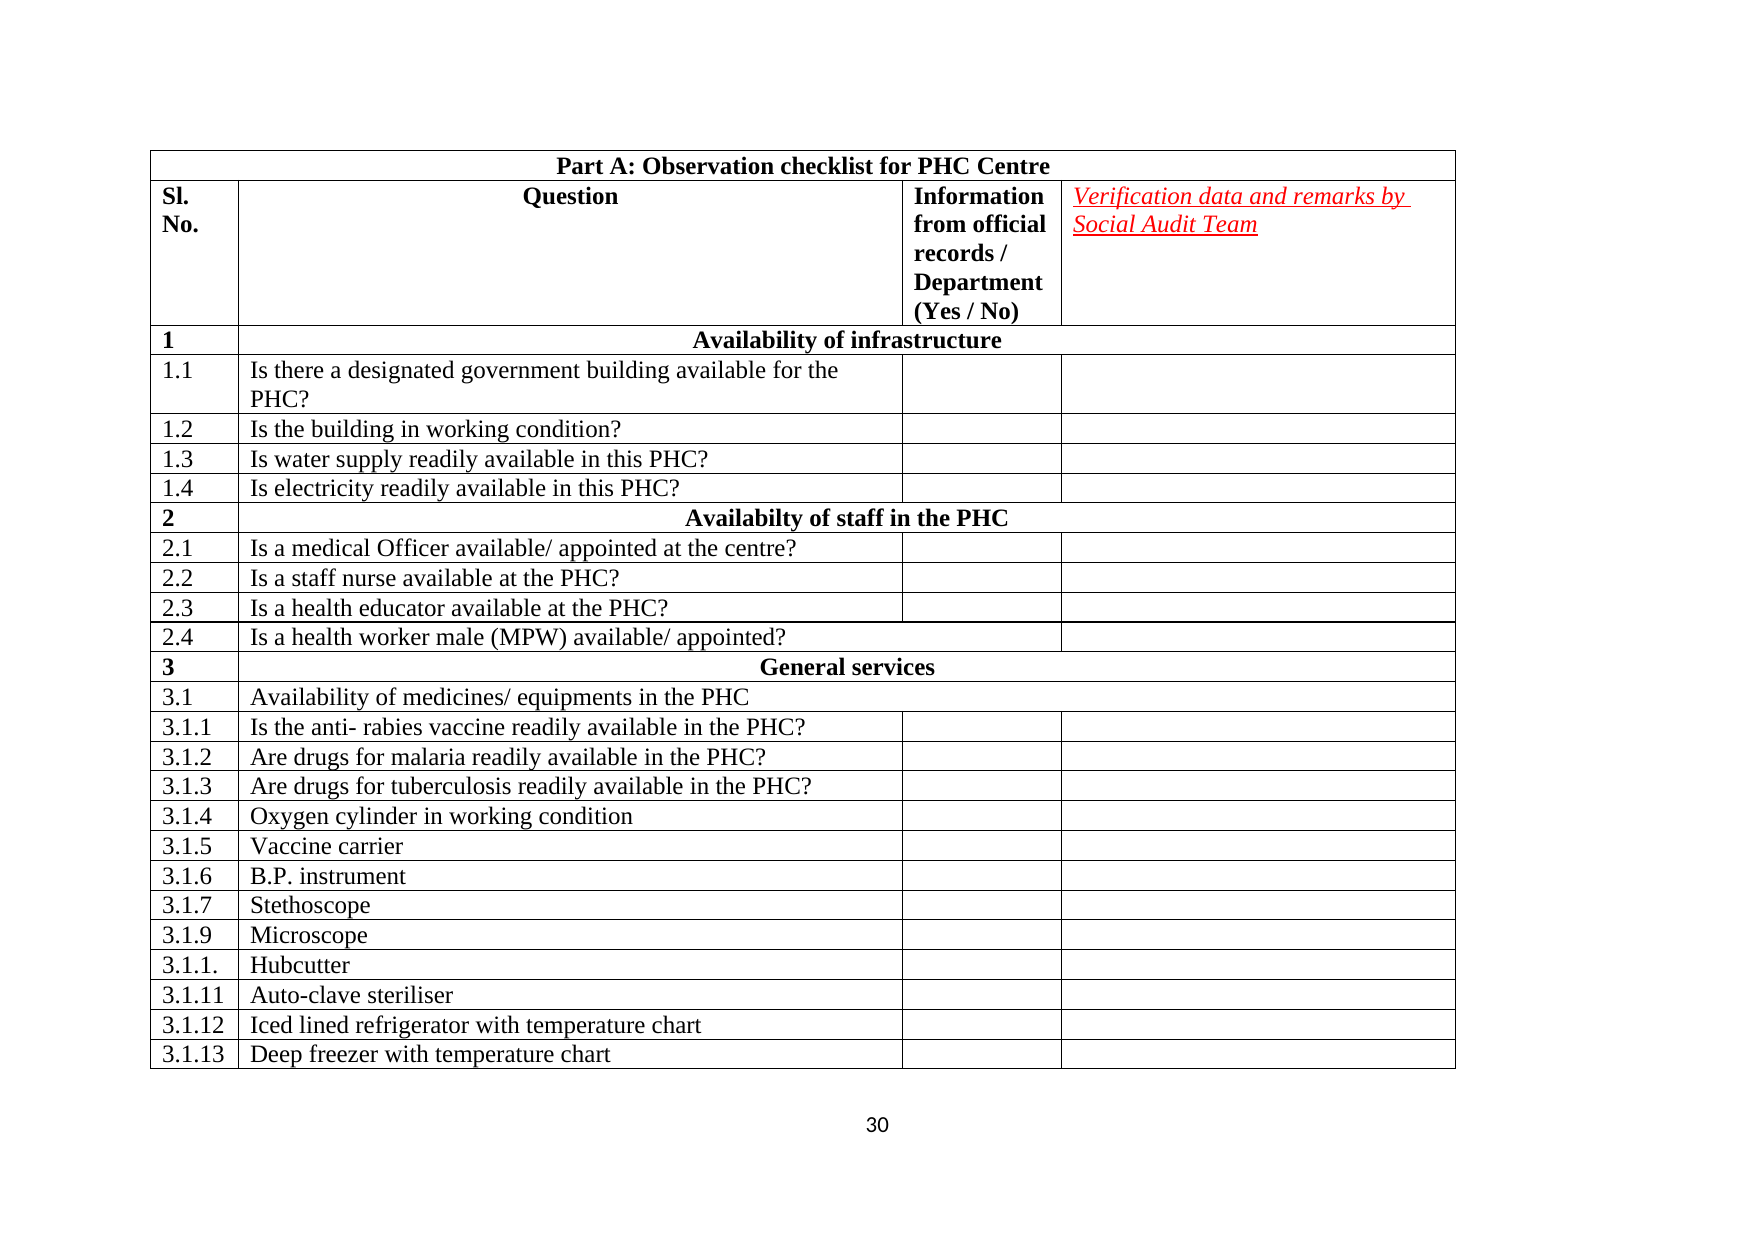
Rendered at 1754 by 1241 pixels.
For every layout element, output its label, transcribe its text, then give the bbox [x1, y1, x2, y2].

table_cell [903, 563, 1061, 592]
table_cell [1062, 831, 1455, 860]
table_cell [1062, 742, 1455, 770]
table_cell Is the anti- rabies vaccine readily available in the PHC? [239, 712, 902, 741]
table_cell Iced lined refrigerator with temperature chart [239, 1010, 902, 1038]
table_cell [903, 801, 1061, 830]
table_cell [1062, 771, 1455, 800]
table_cell [903, 355, 1061, 413]
table_cell [903, 950, 1061, 979]
table_cell 3.1.12 [151, 1010, 238, 1038]
table_cell 3.1.1 [151, 712, 238, 741]
table_cell [1062, 623, 1455, 651]
table_cell [1062, 861, 1455, 889]
table_cell [1062, 593, 1455, 621]
table_cell Is there a designated government building available for the PHC? [239, 355, 902, 413]
table_cell 3.1.2 [151, 742, 238, 770]
table_cell [903, 474, 1061, 502]
table_cell 2.2 [151, 563, 238, 592]
table_cell Availability of infrastructure [239, 326, 1455, 354]
table_cell Are drugs for malaria readily available in the PHC? [239, 742, 902, 770]
table_cell 3.1.7 [151, 891, 238, 919]
table_cell [1062, 533, 1455, 562]
table_cell Availabilty of staff in the PHC [239, 503, 1455, 532]
table_cell [903, 920, 1061, 949]
table_cell 2.4 [151, 623, 238, 651]
table_cell 3.1.5 [151, 831, 238, 860]
table_cell Is a health educator available at the PHC? [239, 593, 902, 621]
table_cell [1062, 444, 1455, 472]
table_cell Verification data and remarks by Social Audit Team [1062, 181, 1455, 324]
table_cell 1.2 [151, 414, 238, 443]
table_cell Availability of medicines/ equipments in the PHC [239, 682, 1455, 711]
table_cell [903, 1010, 1061, 1038]
table_cell [1062, 563, 1455, 592]
table_cell Stethoscope [239, 891, 902, 919]
table_cell 3.1 [151, 682, 238, 711]
table_cell 3.1.6 [151, 861, 238, 889]
table_cell [903, 444, 1061, 472]
table_cell [903, 593, 1061, 621]
table_cell Is a health worker male (MPW) available/ appointed? [239, 623, 1061, 651]
table_cell Deep freezer with temperature chart [239, 1040, 902, 1068]
table_cell 3.1.9 [151, 920, 238, 949]
table_cell 3.1.3 [151, 771, 238, 800]
table_cell Hubcutter [239, 950, 902, 979]
table_cell General services [239, 652, 1455, 681]
table_cell Is water supply readily available in this PHC? [239, 444, 902, 472]
table_cell [903, 742, 1061, 770]
table_cell [903, 831, 1061, 860]
table_cell 1.4 [151, 474, 238, 502]
table_cell Auto-clave steriliser [239, 980, 902, 1009]
table_cell 3.1.11 [151, 980, 238, 1009]
table_header Part A: Observation checklist for PHC Centre [151, 151, 1455, 180]
table_cell [903, 891, 1061, 919]
table_cell Is electricity readily available in this PHC? [239, 474, 902, 502]
table_cell [903, 533, 1061, 562]
table_cell [1062, 1010, 1455, 1038]
table_cell Microscope [239, 920, 902, 949]
table_cell [903, 771, 1061, 800]
table_cell [903, 414, 1061, 443]
table_cell 3.1.4 [151, 801, 238, 830]
table_cell [1062, 1040, 1455, 1068]
table_cell [903, 980, 1061, 1009]
table_cell 1.3 [151, 444, 238, 472]
table_cell Question [239, 181, 902, 324]
table_cell [903, 861, 1061, 889]
table_cell [1062, 355, 1455, 413]
table_cell Information from official records / Department (Yes / No) [903, 181, 1061, 324]
table_cell Sl. No. [151, 181, 238, 324]
table_cell [1062, 801, 1455, 830]
table_cell Is a staff nurse available at the PHC? [239, 563, 902, 592]
table_cell 1 [151, 326, 238, 354]
table_cell 2 [151, 503, 238, 532]
table_cell 3.1.1. [151, 950, 238, 979]
table_cell [1062, 712, 1455, 741]
table_cell [1062, 891, 1455, 919]
table_cell [903, 1040, 1061, 1068]
table_cell [903, 712, 1061, 741]
table_cell 1.1 [151, 355, 238, 413]
table_cell [1062, 920, 1455, 949]
table_cell Oxygen cylinder in working condition [239, 801, 902, 830]
table_cell [1062, 414, 1455, 443]
table_cell [1062, 980, 1455, 1009]
table_cell 2.1 [151, 533, 238, 562]
table_cell Vaccine carrier [239, 831, 902, 860]
table_cell 3 [151, 652, 238, 681]
table_cell Is a medical Officer available/ appointed at the centre? [239, 533, 902, 562]
table_cell B.P. instrument [239, 861, 902, 889]
table_cell Are drugs for tuberculosis readily available in the PHC? [239, 771, 902, 800]
table_cell Is the building in working condition? [239, 414, 902, 443]
table_cell [1062, 474, 1455, 502]
table_cell [1062, 950, 1455, 979]
table_cell 3.1.13 [151, 1040, 238, 1068]
table_cell 2.3 [151, 593, 238, 621]
